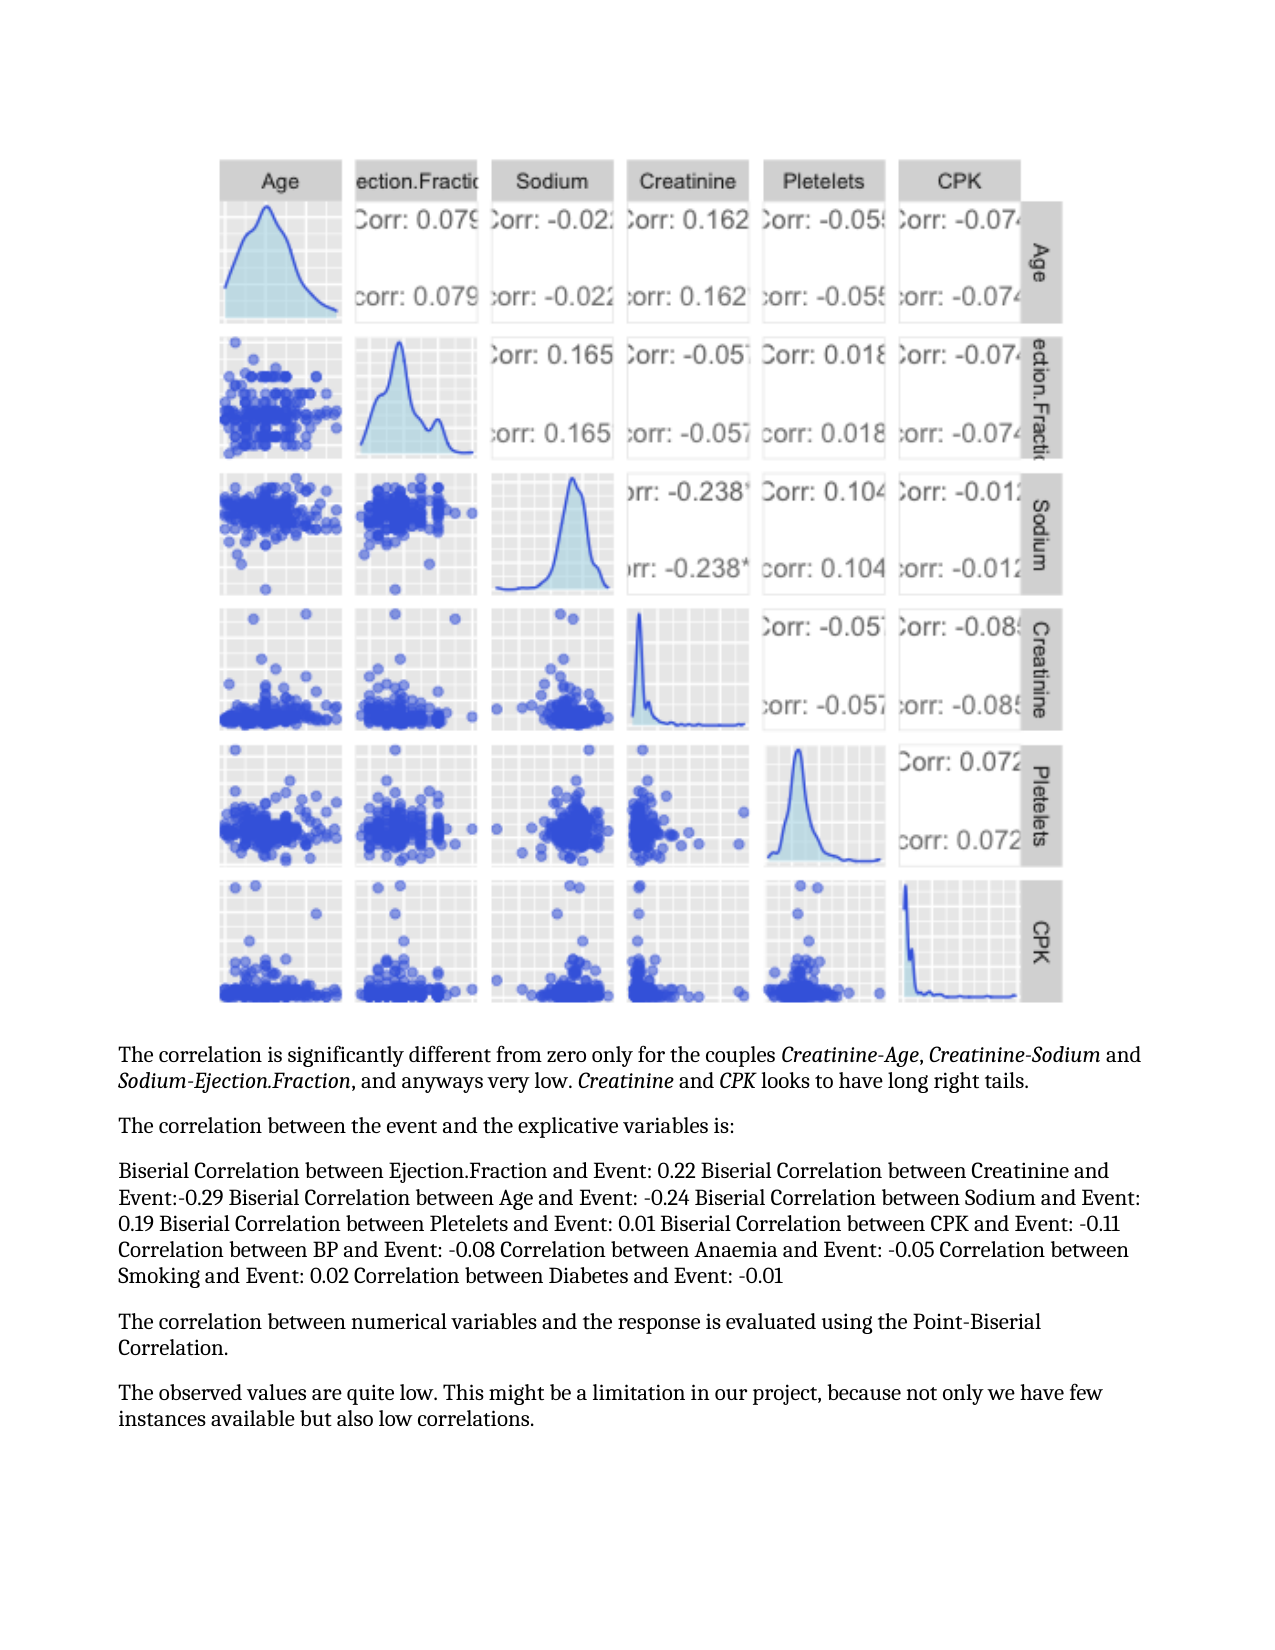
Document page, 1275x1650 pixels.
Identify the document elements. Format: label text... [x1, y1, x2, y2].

text The correlation between numerical variables and the response is evaluated using the Point-Biserial Correlation. [118, 1308, 1157, 1361]
text Biserial Correlation between Ejection.Fraction and Event: 0.22 Biserial Correlation between Creatinine and Event:-0.29 Biserial Correlation between Age and Event: -0.24 Biserial Correlation between Sodium and Event: 0.19 Biserial Correlation between Pletelets and Event: 0.01 Biserial Correlation between CPK and Event: -0.11 Correlation between BP and Event: -0.08 Correlation between Anaemia and Event: -0.05 Correlation between Smoking and Event: 0.02 Correlation between Diabetes and Event: -0.01 [118, 1158, 1157, 1290]
text The correlation between the event and the explicative variables is: [118, 1113, 1157, 1139]
picture [200, 147, 1075, 1023]
text The correlation is significantly different from zero only for the couples Creatinine-Age, Creatinine-Sodium and Sodium-Ejection.Fraction, and anyways very low. Creatinine and CPK looks to have long right tails. [118, 1041, 1157, 1094]
